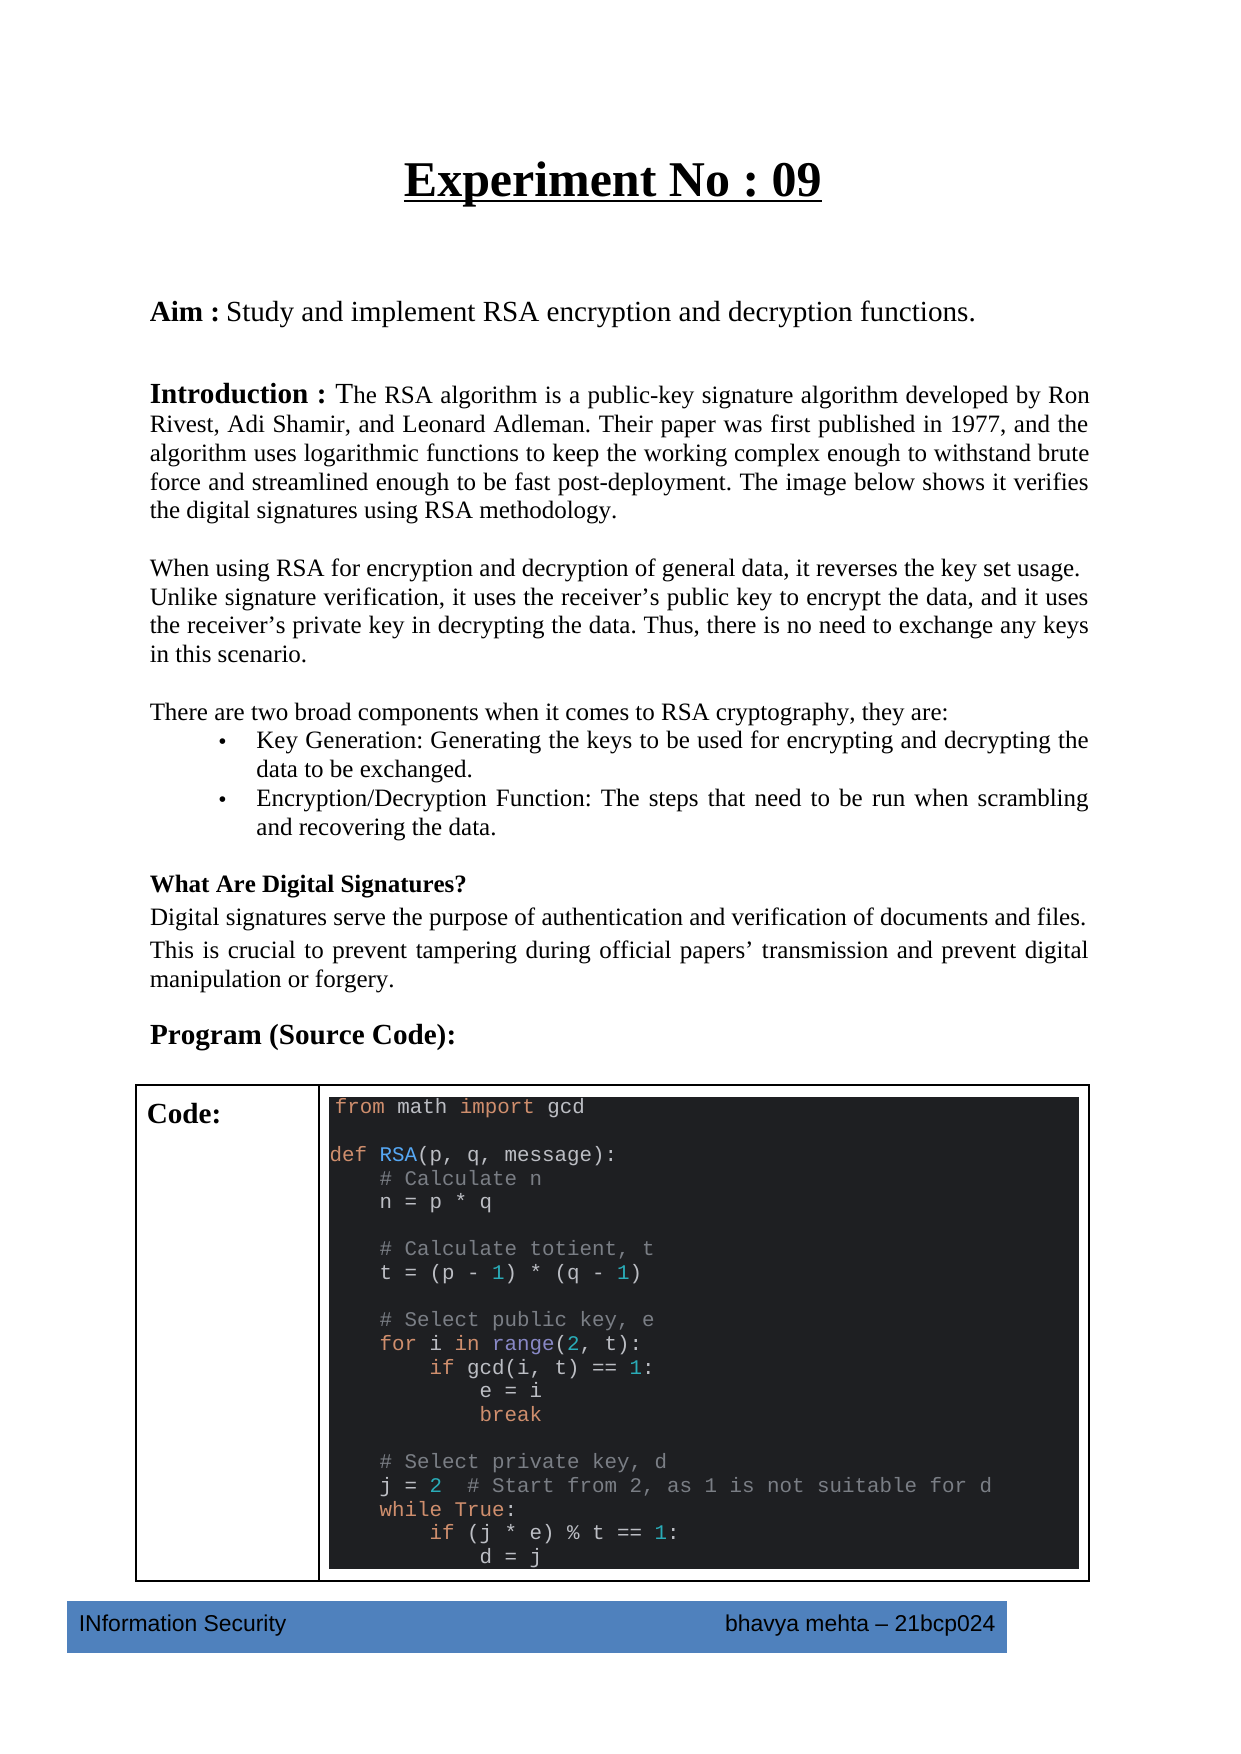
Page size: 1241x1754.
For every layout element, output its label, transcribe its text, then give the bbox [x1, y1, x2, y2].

text Aim : Study and implement RSA encryption and decryption functions. [149, 294, 1090, 327]
list Encryption/Decryption Function: The steps that need to be run when scrambling and recovering the data. [219, 783, 1090, 841]
text What Are Digital Signatures? [149, 869, 1090, 898]
text When using RSA for encryption and decryption of general data, it reverses the key set usage. [149, 553, 1090, 582]
text This is crucial to prevent tampering during official papers’ transmission and prevent digital manipulation or forgery. [149, 935, 1090, 993]
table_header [320, 1086, 1088, 1580]
text Program (Source Code): [150, 1017, 1090, 1051]
text There are two broad components when it comes to RSA cryptography, they are: [149, 697, 1090, 726]
text Digital signatures serve the purpose of authentication and verification of documents and files. [150, 902, 1090, 931]
text Unlike signature verification, it uses the receiver’s public key to encrypt the data, and it uses the receiver’s private key in decrypting the data. Thus, there is no need to exchange any keys in this scenario. [149, 582, 1090, 668]
text Introduction : The RSA algorithm is a public-key signature algorithm developed by Ron Rivest, Adi Shamir, and Leonard Adleman. Their paper was first published in 1977, and the algorithm uses logarithmic functions to keep the working complex enough to withstand brute force and streamlined enough to be fast post-deployment. The image below shows it verifies the digital signatures using RSA methodology. [149, 376, 1090, 524]
text Experiment No : 09 [135, 150, 1090, 207]
table_header Code: [137, 1086, 318, 1580]
list Key Generation: Generating the keys to be used for encrypting and decrypting the data to be exchanged. [219, 726, 1090, 783]
